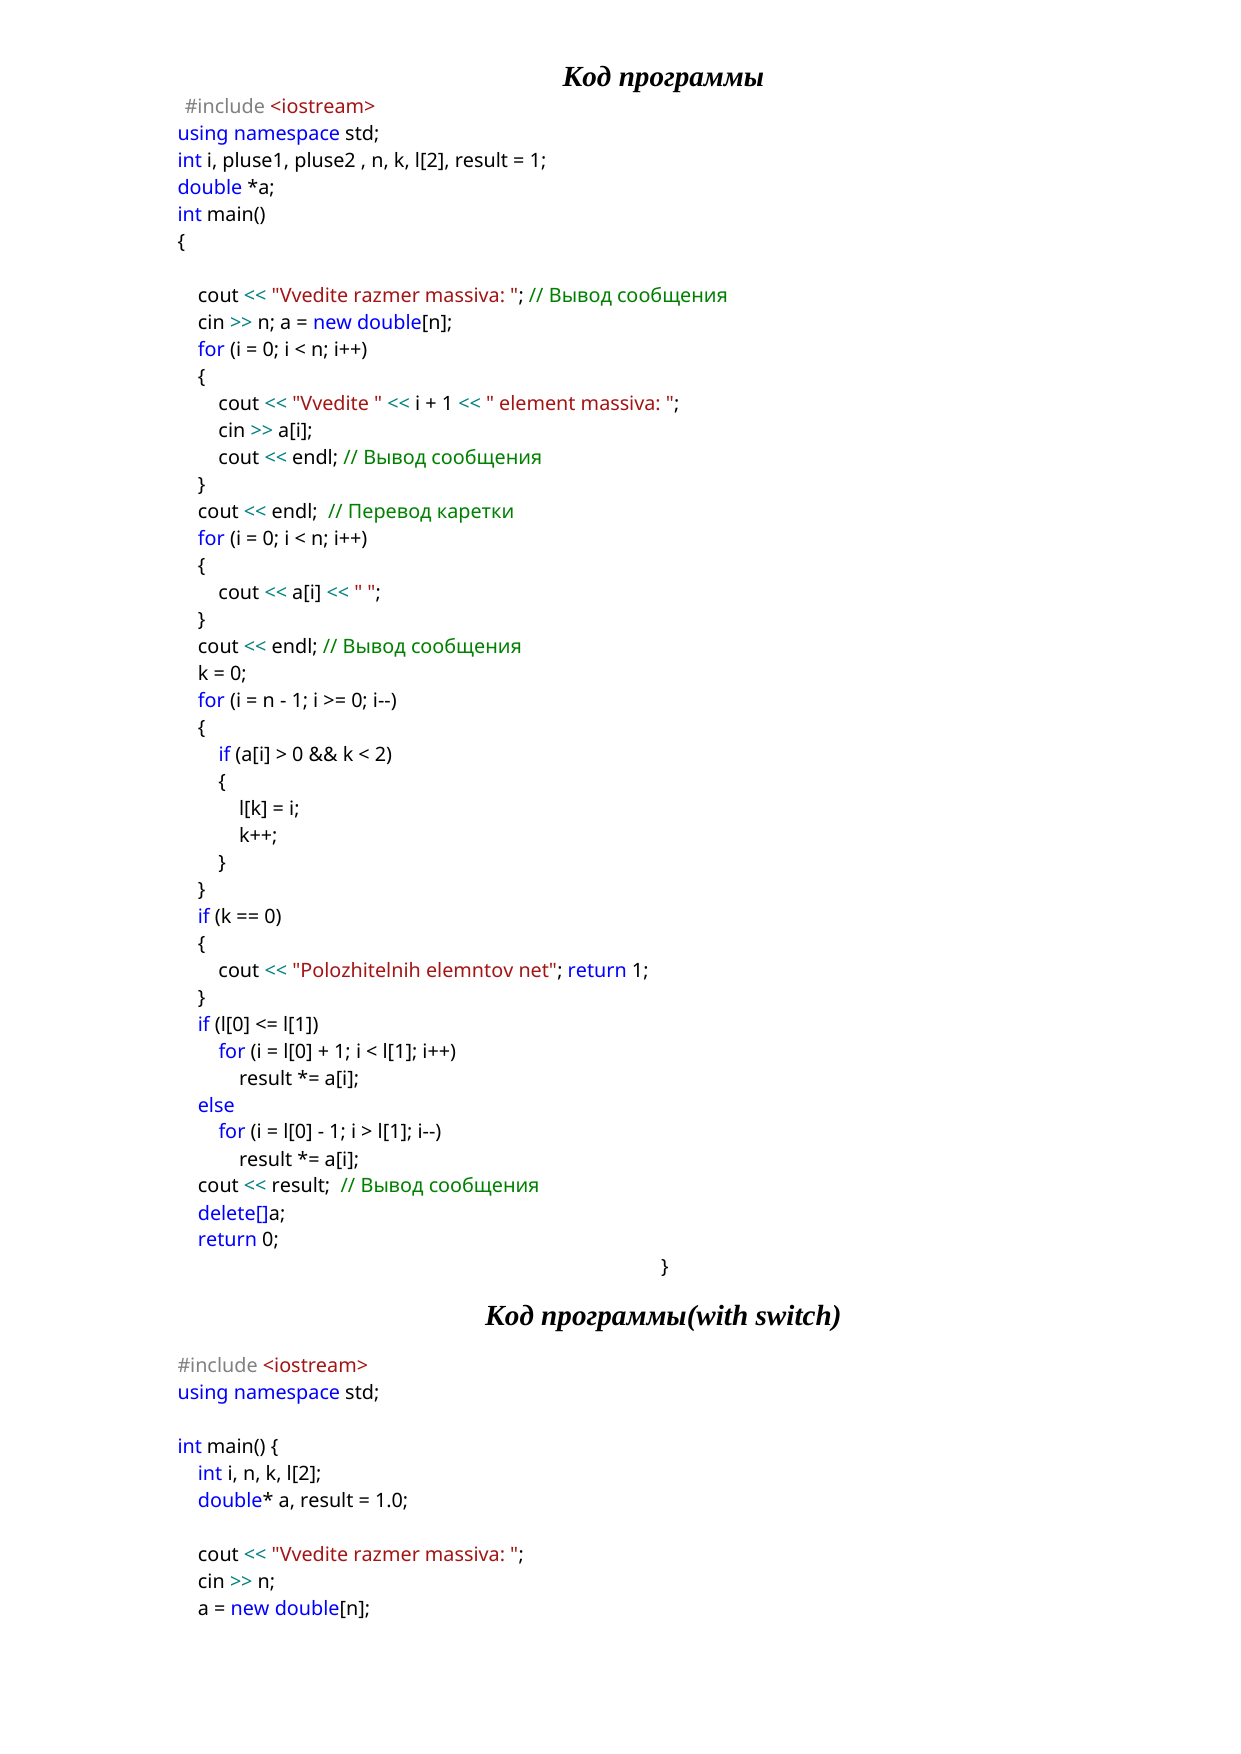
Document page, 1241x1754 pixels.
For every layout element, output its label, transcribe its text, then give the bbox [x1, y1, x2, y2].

text cout << a[i] << " "; [177, 578, 1152, 605]
text } [177, 1253, 1152, 1280]
text for (i = 0; i < n; i++) [177, 524, 1152, 551]
text cout << endl; // Вывод сообщения [177, 443, 1152, 470]
text return 0; [177, 1226, 1152, 1253]
text delete[]a; [177, 1199, 1152, 1226]
text for (i = n - 1; i >= 0; i--) [177, 686, 1152, 713]
text cout << result; // Вывод сообщения [177, 1172, 1152, 1199]
text cout << "Polozhitelnih elemntov net"; return 1; [177, 956, 1152, 983]
text k = 0; [177, 659, 1152, 686]
text cin >> a[i]; [177, 416, 1152, 443]
text l[k] = i; [177, 794, 1152, 821]
text Код программы(with switch) [177, 1298, 1152, 1332]
text using namespace std; [177, 119, 1152, 147]
text for (i = l[0] - 1; i > l[1]; i--) [177, 1118, 1152, 1145]
text { [177, 929, 1152, 956]
text else [177, 1091, 1152, 1118]
text } [177, 983, 1152, 1010]
text { [177, 227, 1152, 254]
text a = new double[n]; [177, 1594, 1152, 1621]
text #include <iostream> [177, 93, 1152, 119]
text cin >> n; [177, 1567, 1152, 1594]
text cout << endl; // Перевод каретки [177, 497, 1152, 524]
text if (l[0] <= l[1]) [177, 1010, 1152, 1037]
text using namespace std; [177, 1378, 1152, 1405]
text if (a[i] > 0 && k < 2) [177, 740, 1152, 767]
text int i, n, k, l[2]; [177, 1459, 1152, 1486]
text cout << endl; // Вывод сообщения [177, 632, 1152, 659]
text } [177, 605, 1152, 632]
text } [177, 470, 1152, 497]
text int main() [177, 201, 1152, 227]
text for (i = 0; i < n; i++) [177, 335, 1152, 362]
text cout << "Vvedite " << i + 1 << " element massiva: "; [177, 389, 1152, 416]
text result *= a[i]; [177, 1064, 1152, 1091]
text Код программы [177, 59, 1152, 93]
text cout << "Vvedite razmer massiva: "; // Вывод сообщения [177, 281, 1152, 308]
text int i, pluse1, pluse2 , n, k, l[2], result = 1; [177, 147, 1152, 173]
text k++; [177, 821, 1152, 848]
text #include <iostream> [177, 1351, 1152, 1378]
text int main() { [177, 1432, 1152, 1459]
text cout << "Vvedite razmer massiva: "; [177, 1540, 1152, 1567]
text { [177, 713, 1152, 740]
text { [177, 362, 1152, 389]
text { [177, 767, 1152, 794]
text cin >> n; a = new double[n]; [177, 308, 1152, 335]
text double *a; [177, 173, 1152, 201]
text result *= a[i]; [177, 1145, 1152, 1172]
text double* a, result = 1.0; [177, 1486, 1152, 1513]
text for (i = l[0] + 1; i < l[1]; i++) [177, 1037, 1152, 1064]
text { [177, 551, 1152, 578]
text } [177, 875, 1152, 902]
text } [177, 848, 1152, 875]
text if (k == 0) [177, 902, 1152, 929]
